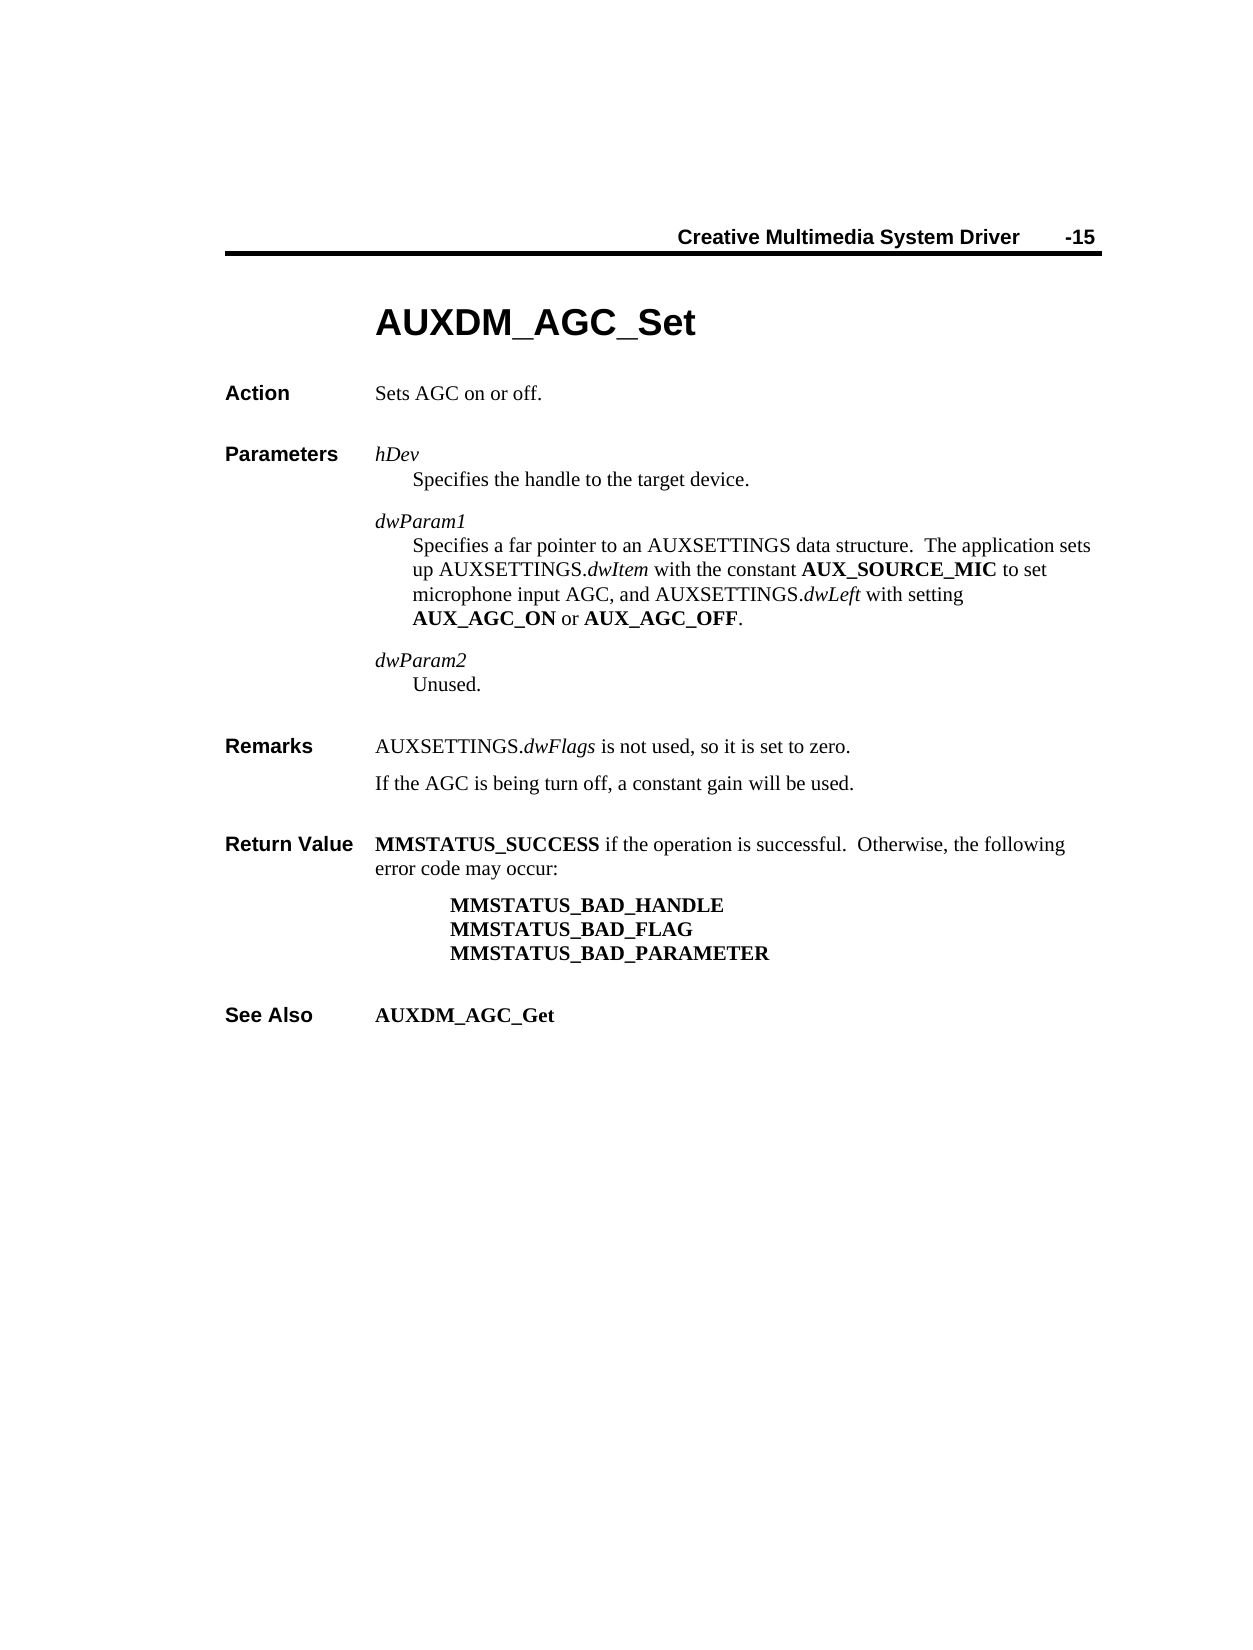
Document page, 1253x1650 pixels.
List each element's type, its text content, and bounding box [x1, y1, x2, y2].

text MMSTATUS_BAD_PARAMETER [375, 941, 1102, 965]
text Unused. [412, 672, 1102, 696]
text Remarks AUXSETTINGS.dwFlags is not used, so it is set to zero. [225, 734, 1102, 758]
text Action Sets AGC on or off. [225, 381, 1102, 405]
text See Also AUXDM_AGC_Get [225, 1003, 1102, 1027]
text Specifies the handle to the target device. [412, 466, 1102, 491]
text MMSTATUS_BAD_HANDLE [375, 893, 1102, 917]
text If the AGC is being turn off, a constant gain will be used. [375, 771, 1102, 795]
text Specifies a far pointer to an AUXSETTINGS data structure. The application sets up AUXSETTINGS.dwItem with the constant AUX_SOURCE_MIC to set microphone input AGC, and AUXSETTINGS.dwLeft with setting AUX_AGC_ON or AUX_AGC_OFF. [412, 533, 1102, 629]
text AUXDM_AGC_Set [375, 300, 1102, 343]
text dwParam1 [375, 509, 1102, 533]
text dwParam2 [375, 648, 1102, 672]
text Return Value MMSTATUS_SUCCESS if the operation is successful. Otherwise, the following error code may occur: [225, 832, 1102, 880]
text Parameters hDev [225, 442, 1102, 466]
text MMSTATUS_BAD_FLAG [375, 917, 1102, 941]
